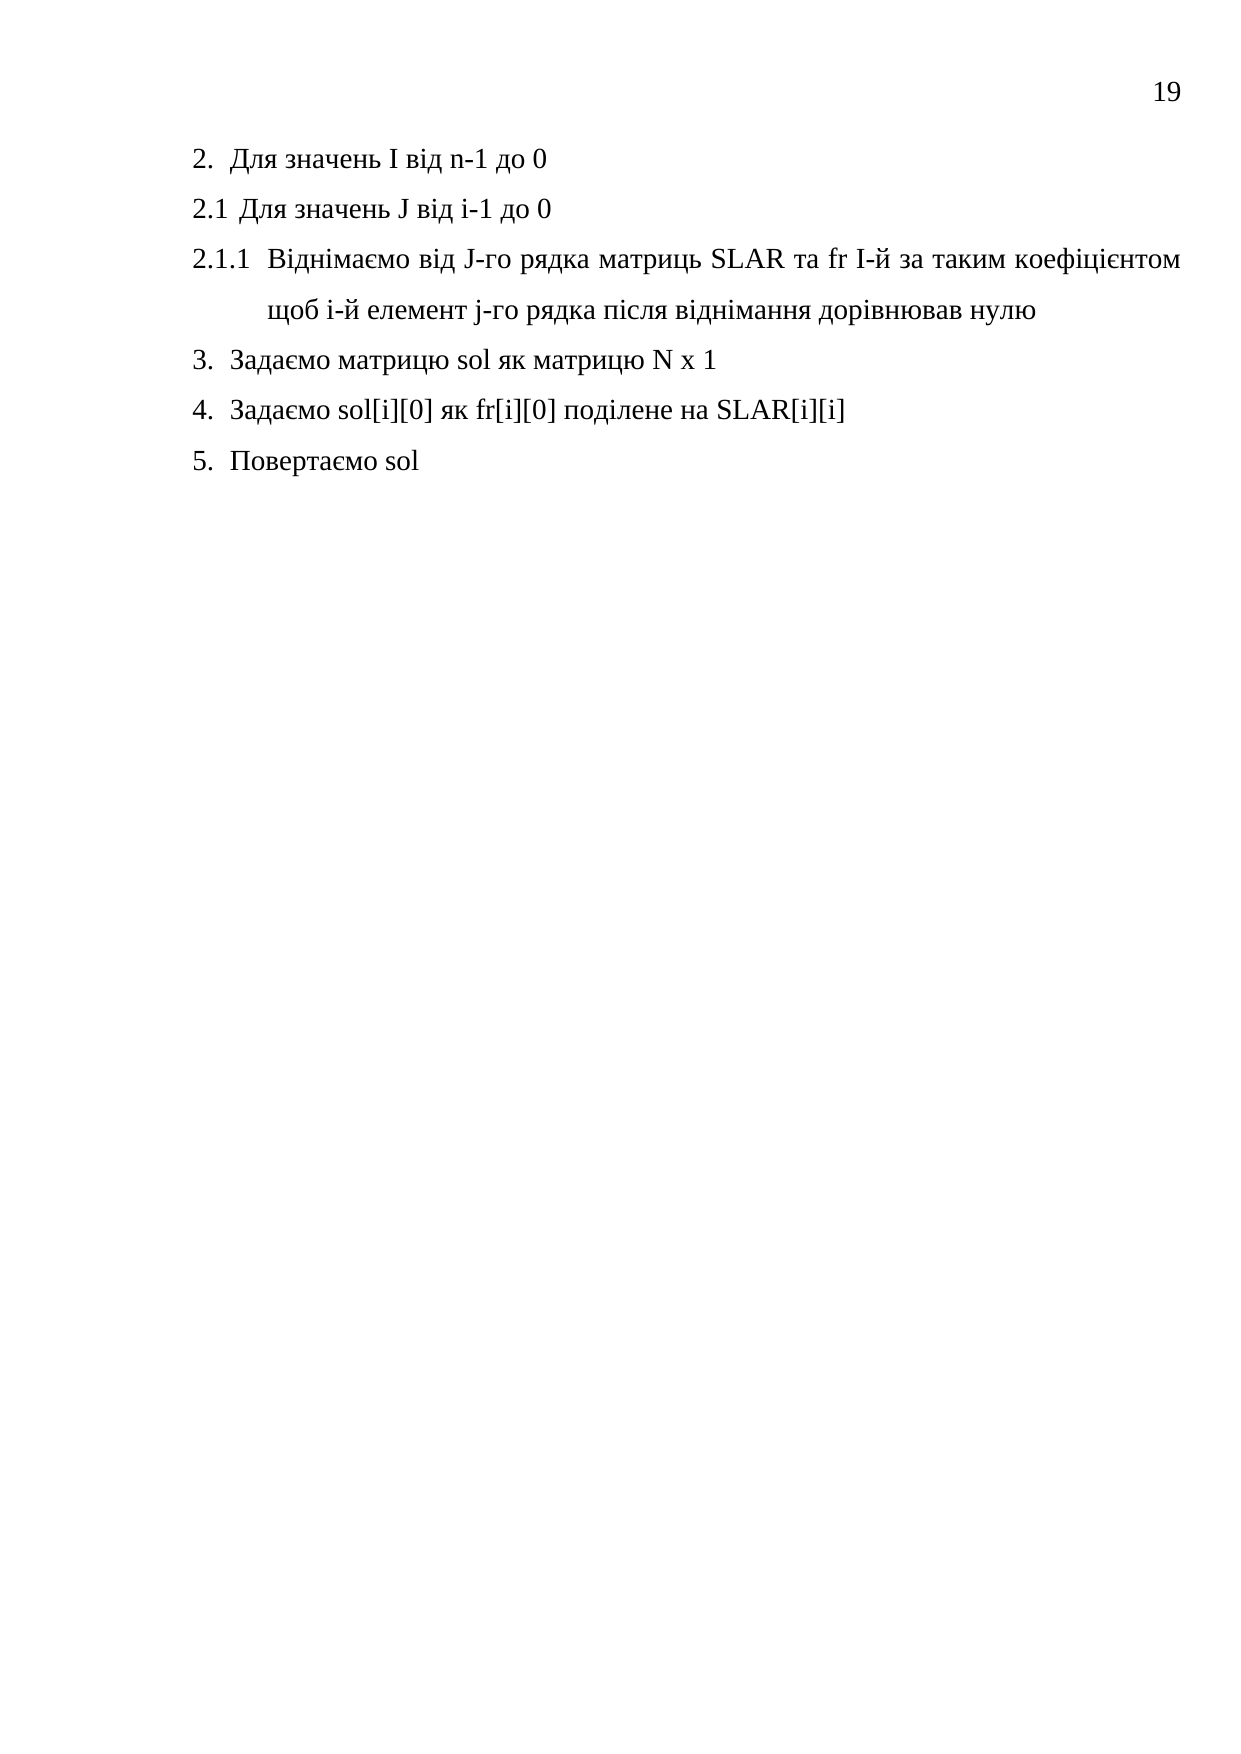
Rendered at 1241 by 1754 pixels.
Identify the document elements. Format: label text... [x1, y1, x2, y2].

list Для значень I від n-1 до 0 [192, 141, 1181, 174]
list Віднімаємо від J-го рядка матриць SLAR та fr I-й за таким коефіцієнтом щоб i-й елемент j-го рядка після віднімання дорівнював нулю [192, 242, 1181, 325]
list Задаємо sol[i][0] як fr[i][0] поділене на SLAR[i][i] [192, 392, 1181, 426]
list Задаємо матрицю sol як матрицю N x 1 [192, 342, 1181, 376]
list Для значень J від i-1 до 0 [192, 191, 1181, 225]
list Повертаємо sol [192, 443, 1181, 476]
